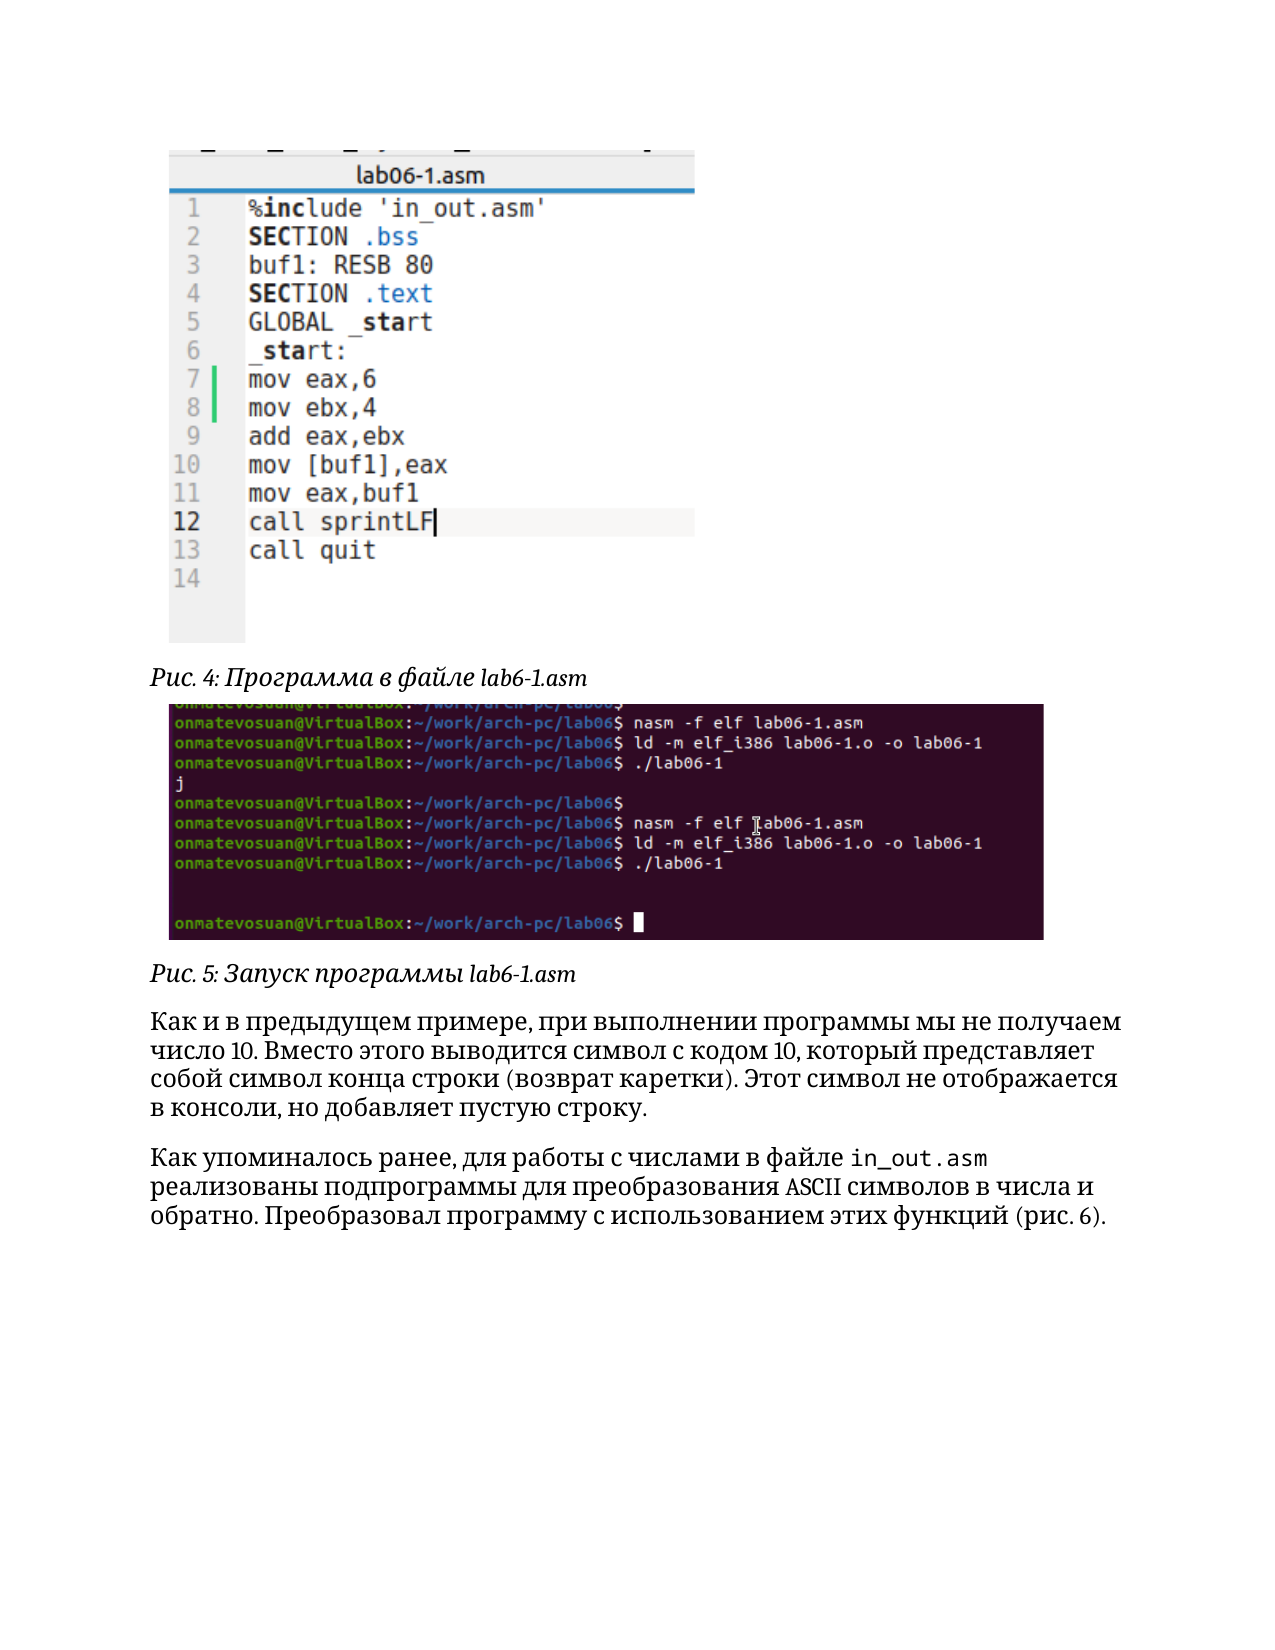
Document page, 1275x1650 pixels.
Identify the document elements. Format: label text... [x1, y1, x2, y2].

text Рис. 4: Программа в файле lab6-1.asm [150, 663, 1125, 692]
text Как и в предыдущем примере, при выполнении программы мы не получаем число 10. Вместо этого выводится символ с кодом 10, который представляет собой символ конца строки (возврат каретки). Этот символ не отображается в консоли, но добавляет пустую строку. [150, 1008, 1125, 1123]
text Как упоминалось ранее, для работы с числами в файле in_out.asm реализованы подпрограммы для преобразования ASCII символов в числа и обратно. Преобразовал программу с использованием этих функций (рис. 6). [150, 1142, 1125, 1230]
text Рис. 5: Запуск программы lab6-1.asm [150, 960, 1125, 989]
picture [168, 704, 1044, 940]
picture [168, 150, 695, 643]
